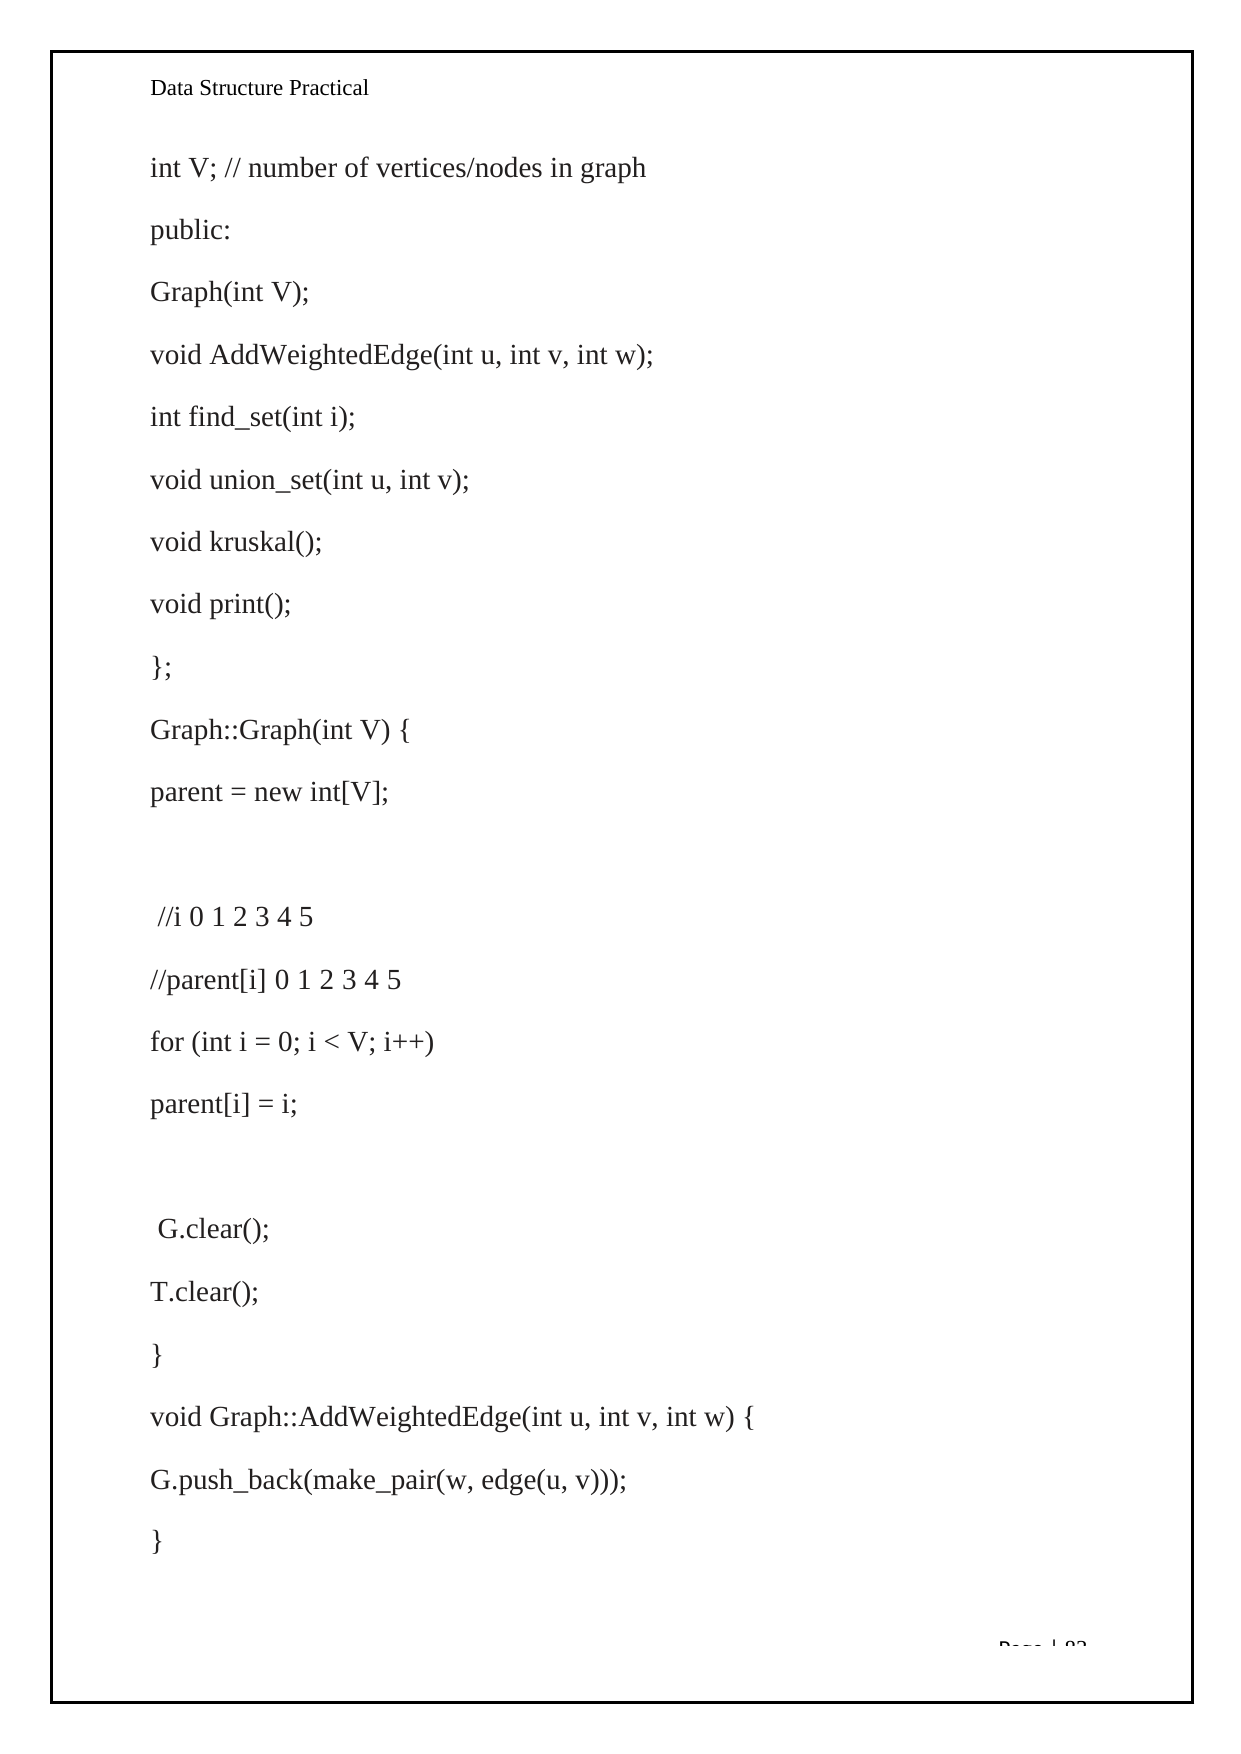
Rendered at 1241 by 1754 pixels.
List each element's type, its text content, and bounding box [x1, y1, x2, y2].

text //parent[i] 0 1 2 3 4 5 for (int i = 0; i < V; i++) parent[i] = i; [150, 962, 435, 1120]
text //i 0 1 2 3 4 5 [157, 899, 1191, 933]
text T.clear(); [150, 1274, 1191, 1308]
text G.clear(); [157, 1211, 1191, 1245]
text void Graph::AddWeightedEdge(int u, int v, int w) { G.push_back(make_pair(w, edge(u, v))); [150, 1399, 758, 1495]
text void AddWeightedEdge(int u, int v, int w); int find_set(int i); [150, 337, 656, 433]
text void print(); [150, 586, 1191, 620]
text Graph(int V); [150, 274, 1191, 308]
text } [150, 1337, 1191, 1370]
text Graph::Graph(int V) { parent = new int[V]; [150, 712, 413, 808]
text } [150, 1524, 1191, 1557]
text void union_set(int u, int v); void kruskal(); [150, 462, 472, 558]
text }; [150, 649, 1191, 683]
text int V; // number of vertices/nodes in graph public: [150, 150, 648, 246]
